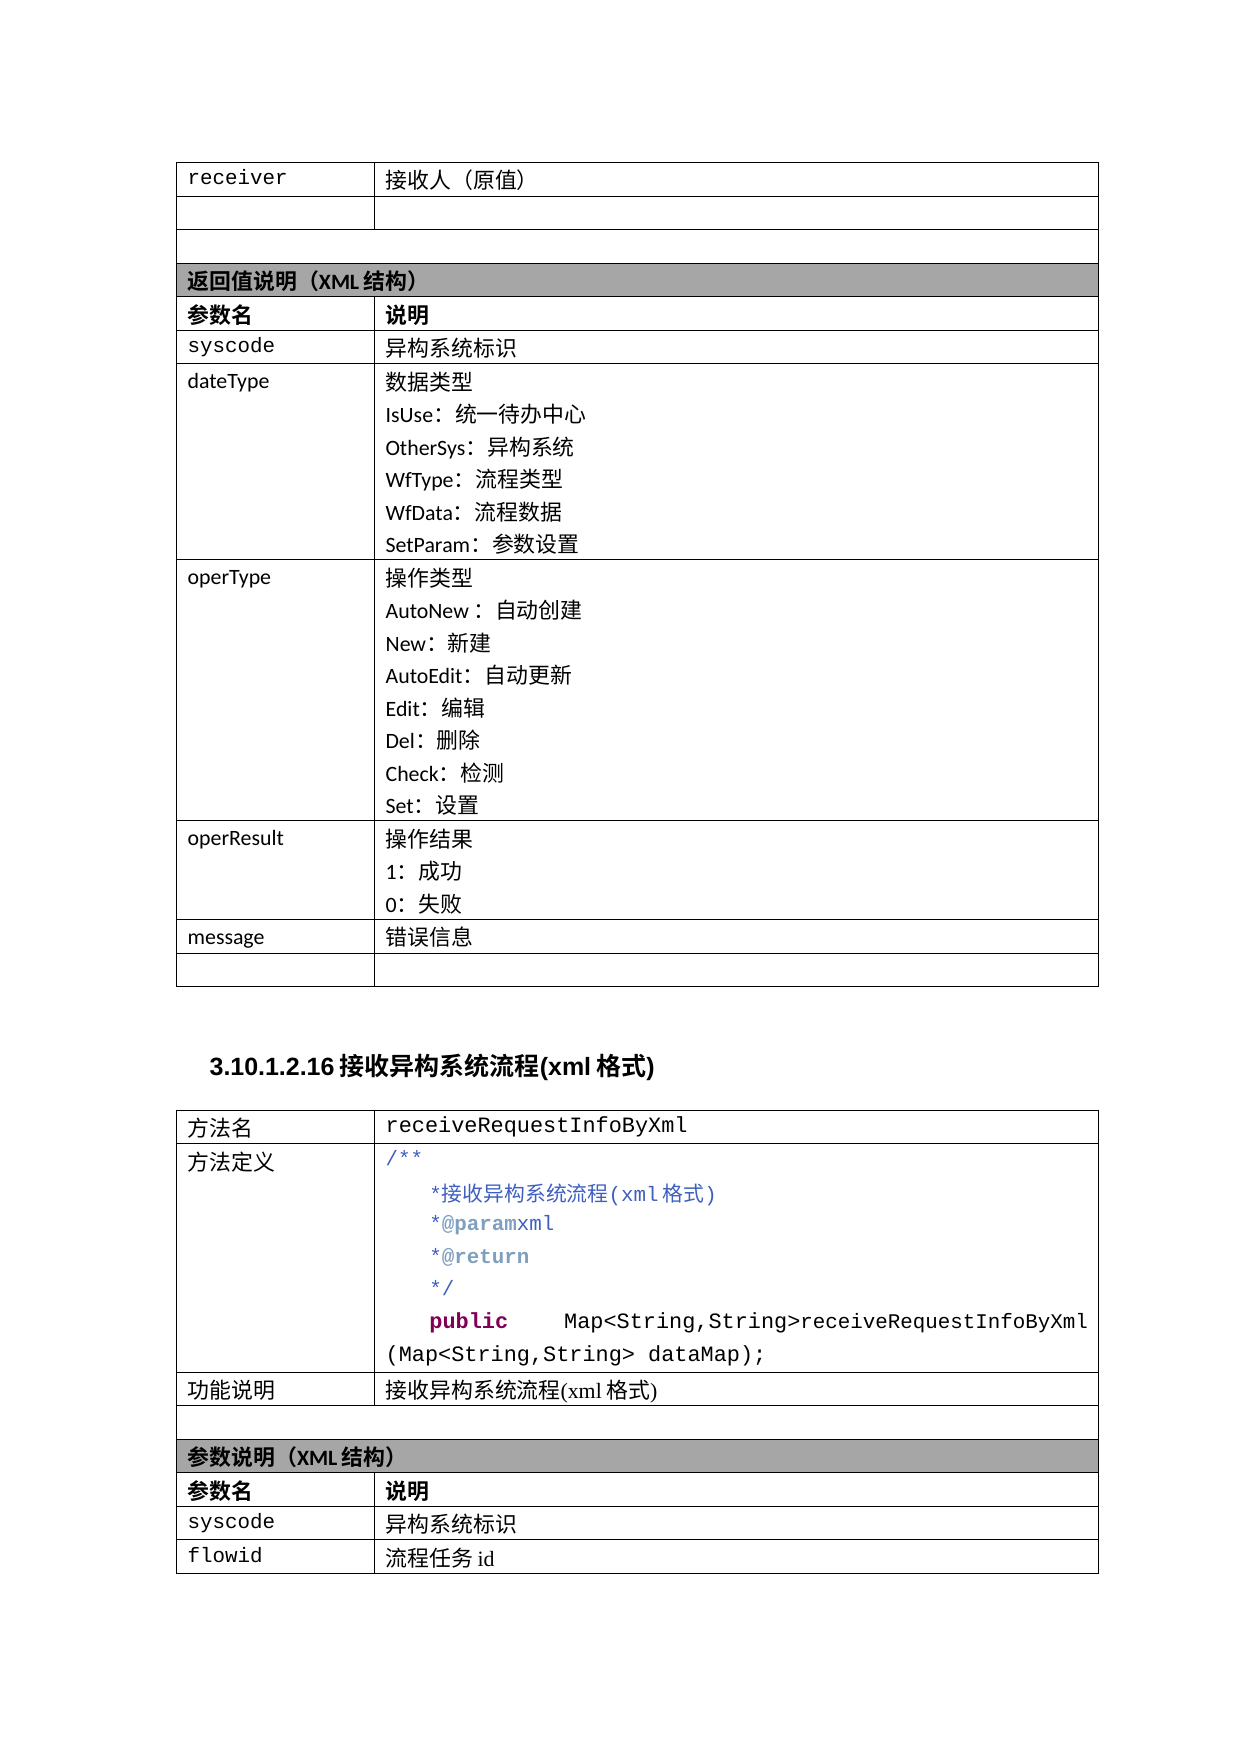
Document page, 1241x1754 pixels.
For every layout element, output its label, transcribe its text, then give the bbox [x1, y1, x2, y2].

table_cell 功能说明 [177, 1373, 374, 1405]
table_cell 参数名 [177, 1473, 374, 1506]
table_cell 异构系统标识 [375, 331, 1098, 363]
table_cell dateType [177, 364, 374, 559]
table_cell receiver [177, 163, 374, 196]
table_cell [375, 954, 1098, 986]
table_cell operResult [177, 821, 374, 919]
table_cell 参数说明（XML结构） [177, 1440, 1098, 1472]
table_cell 流程任务id [375, 1540, 1098, 1573]
table_cell [177, 954, 374, 986]
table_cell syscode [177, 331, 374, 363]
table_cell [177, 230, 1098, 263]
table_cell 返回值说明（XML结构） [177, 264, 1098, 296]
table_cell [177, 197, 374, 229]
table_cell [177, 1406, 1098, 1439]
table_cell /** *接收异构系统流程(xml格式) *@paramxml *@return */ public Map<String,String>receiveRequestInfoByXml (Map<String,String> dataMap); [375, 1144, 1098, 1372]
table_cell operType [177, 560, 374, 820]
table_cell flowid [177, 1540, 374, 1573]
table_header receiveRequestInfoByXml [375, 1111, 1098, 1143]
table_cell 接收人（原值） [375, 163, 1098, 196]
text 3.10.1.2.16接收异构系统流程(xml格式) [209, 1032, 1031, 1097]
table_header 方法名 [177, 1111, 374, 1143]
table_cell 方法定义 [177, 1144, 374, 1372]
table_cell 操作类型 AutoNew ：自动创建 New：新建 AutoEdit：自动更新 Edit：编辑 Del：删除 Check：检测 Set：设置 [375, 560, 1098, 820]
table_cell 说明 [375, 1473, 1098, 1506]
table_cell 操作结果 1：成功 0：失败 [375, 821, 1098, 919]
table_cell 错误信息 [375, 920, 1098, 952]
table_cell message [177, 920, 374, 952]
table_cell 说明 [375, 297, 1098, 330]
table_cell syscode [177, 1507, 374, 1539]
table_cell [375, 197, 1098, 229]
table_cell 接收异构系统流程(xml格式) [375, 1373, 1098, 1405]
table_cell 异构系统标识 [375, 1507, 1098, 1539]
table_cell 参数名 [177, 297, 374, 330]
table_cell 数据类型 IsUse：统一待办中心 OtherSys：异构系统 WfType：流程类型 WfData：流程数据 SetParam：参数设置 [375, 364, 1098, 559]
